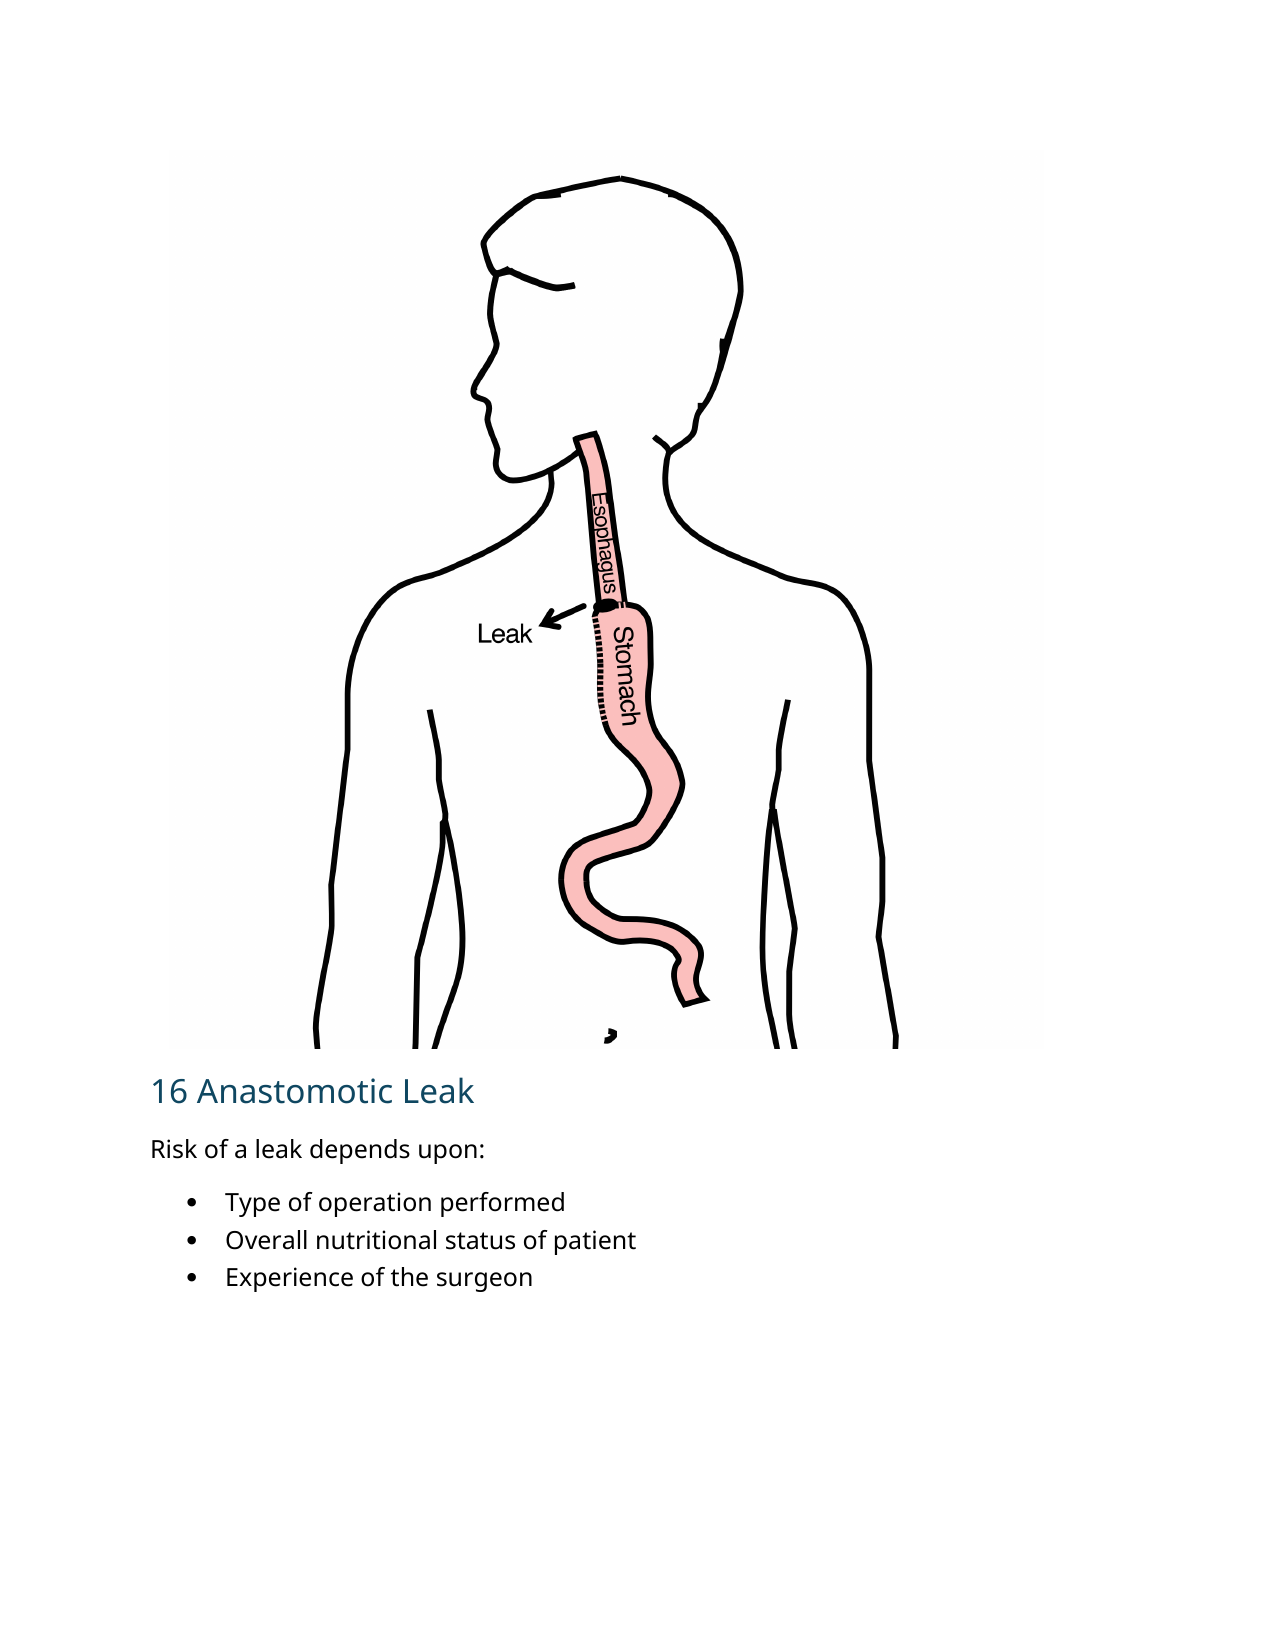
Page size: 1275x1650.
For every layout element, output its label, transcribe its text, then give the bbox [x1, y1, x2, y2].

list Type of operation performed [187, 1184, 1125, 1218]
list Overall nutritional status of patient [187, 1222, 1125, 1256]
list Experience of the surgeon [187, 1260, 1125, 1294]
picture [168, 150, 1044, 1049]
text Risk of a leak depends upon: [150, 1132, 1125, 1166]
subtitle 16 Anastomotic Leak [150, 1067, 1125, 1113]
